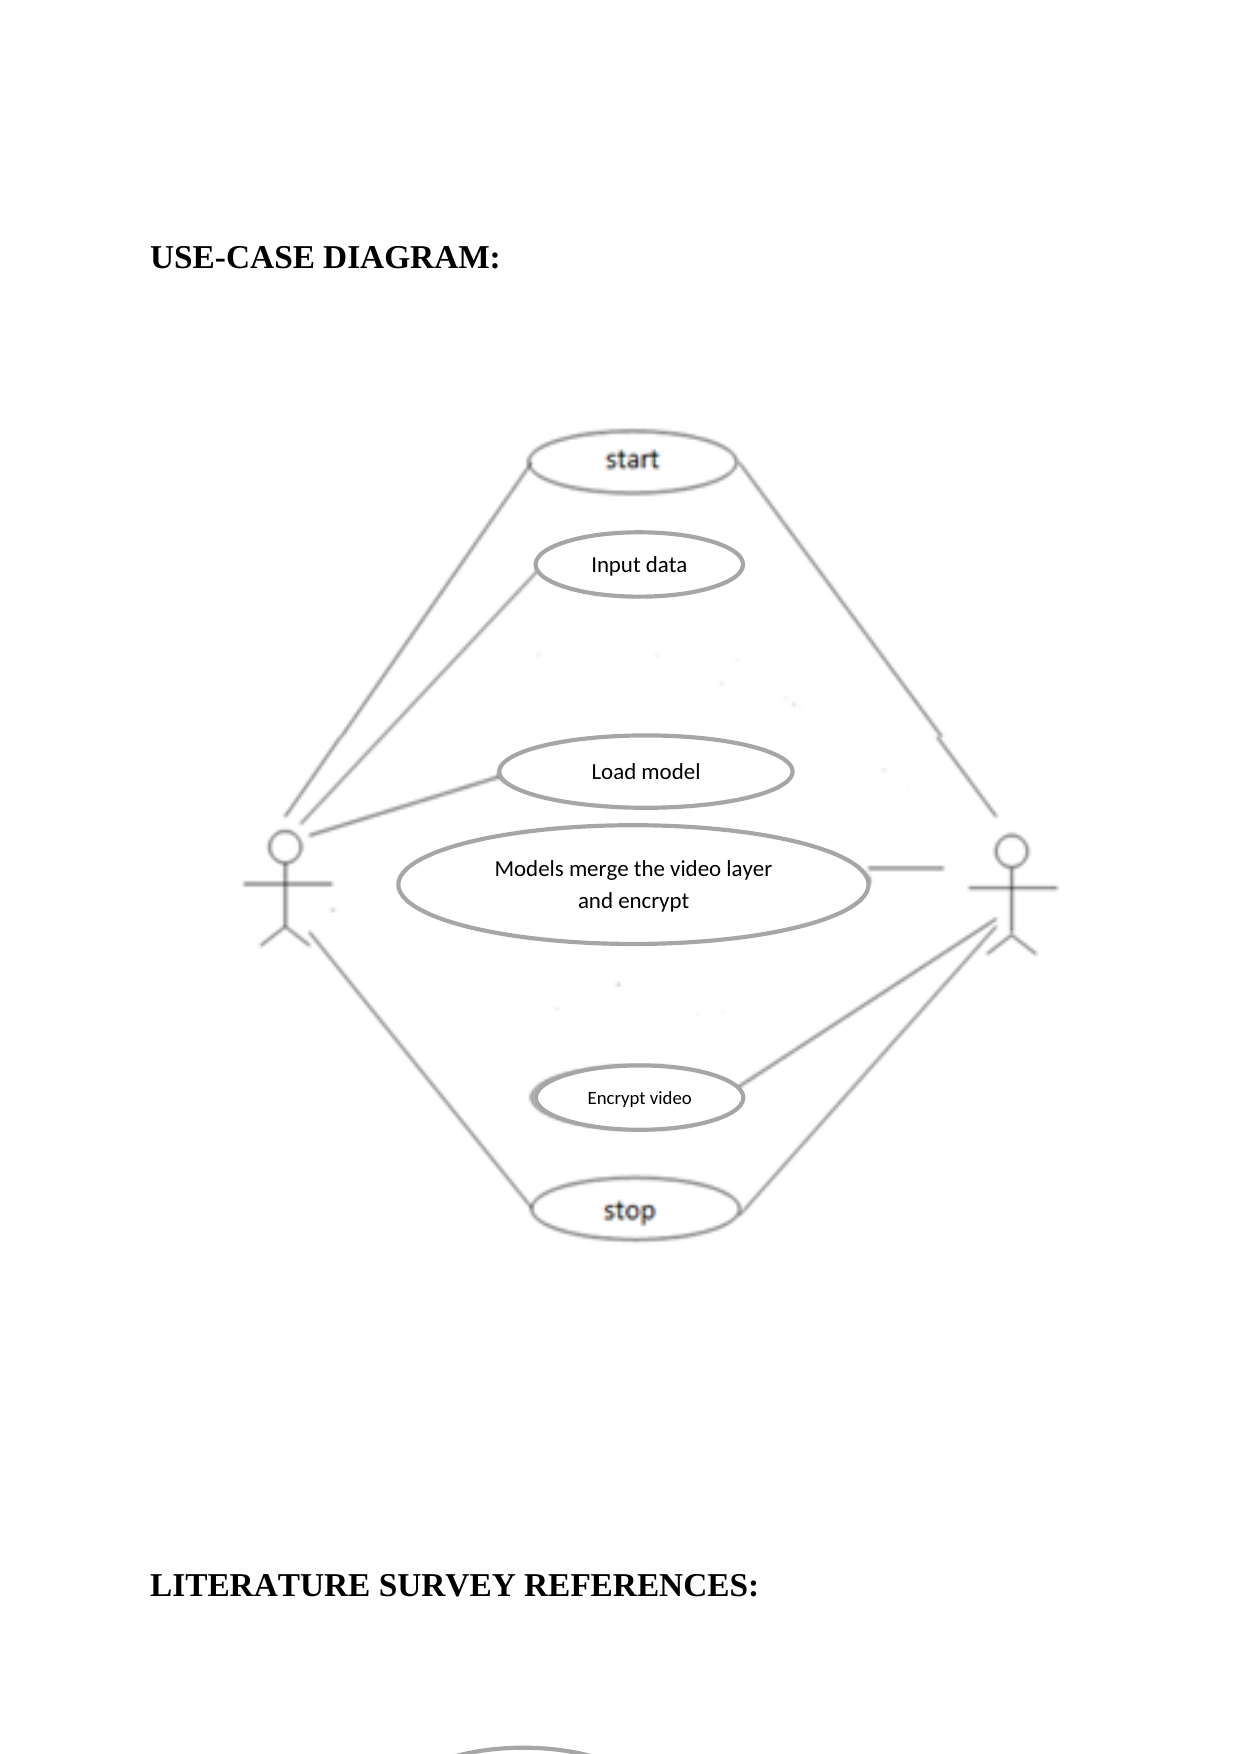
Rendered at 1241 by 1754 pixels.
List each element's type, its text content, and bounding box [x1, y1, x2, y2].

picture [150, 423, 1115, 1260]
text LITERATURE SURVEY REFERENCES: [150, 1566, 1090, 1604]
text USE-CASE DIAGRAM: [150, 237, 1090, 275]
